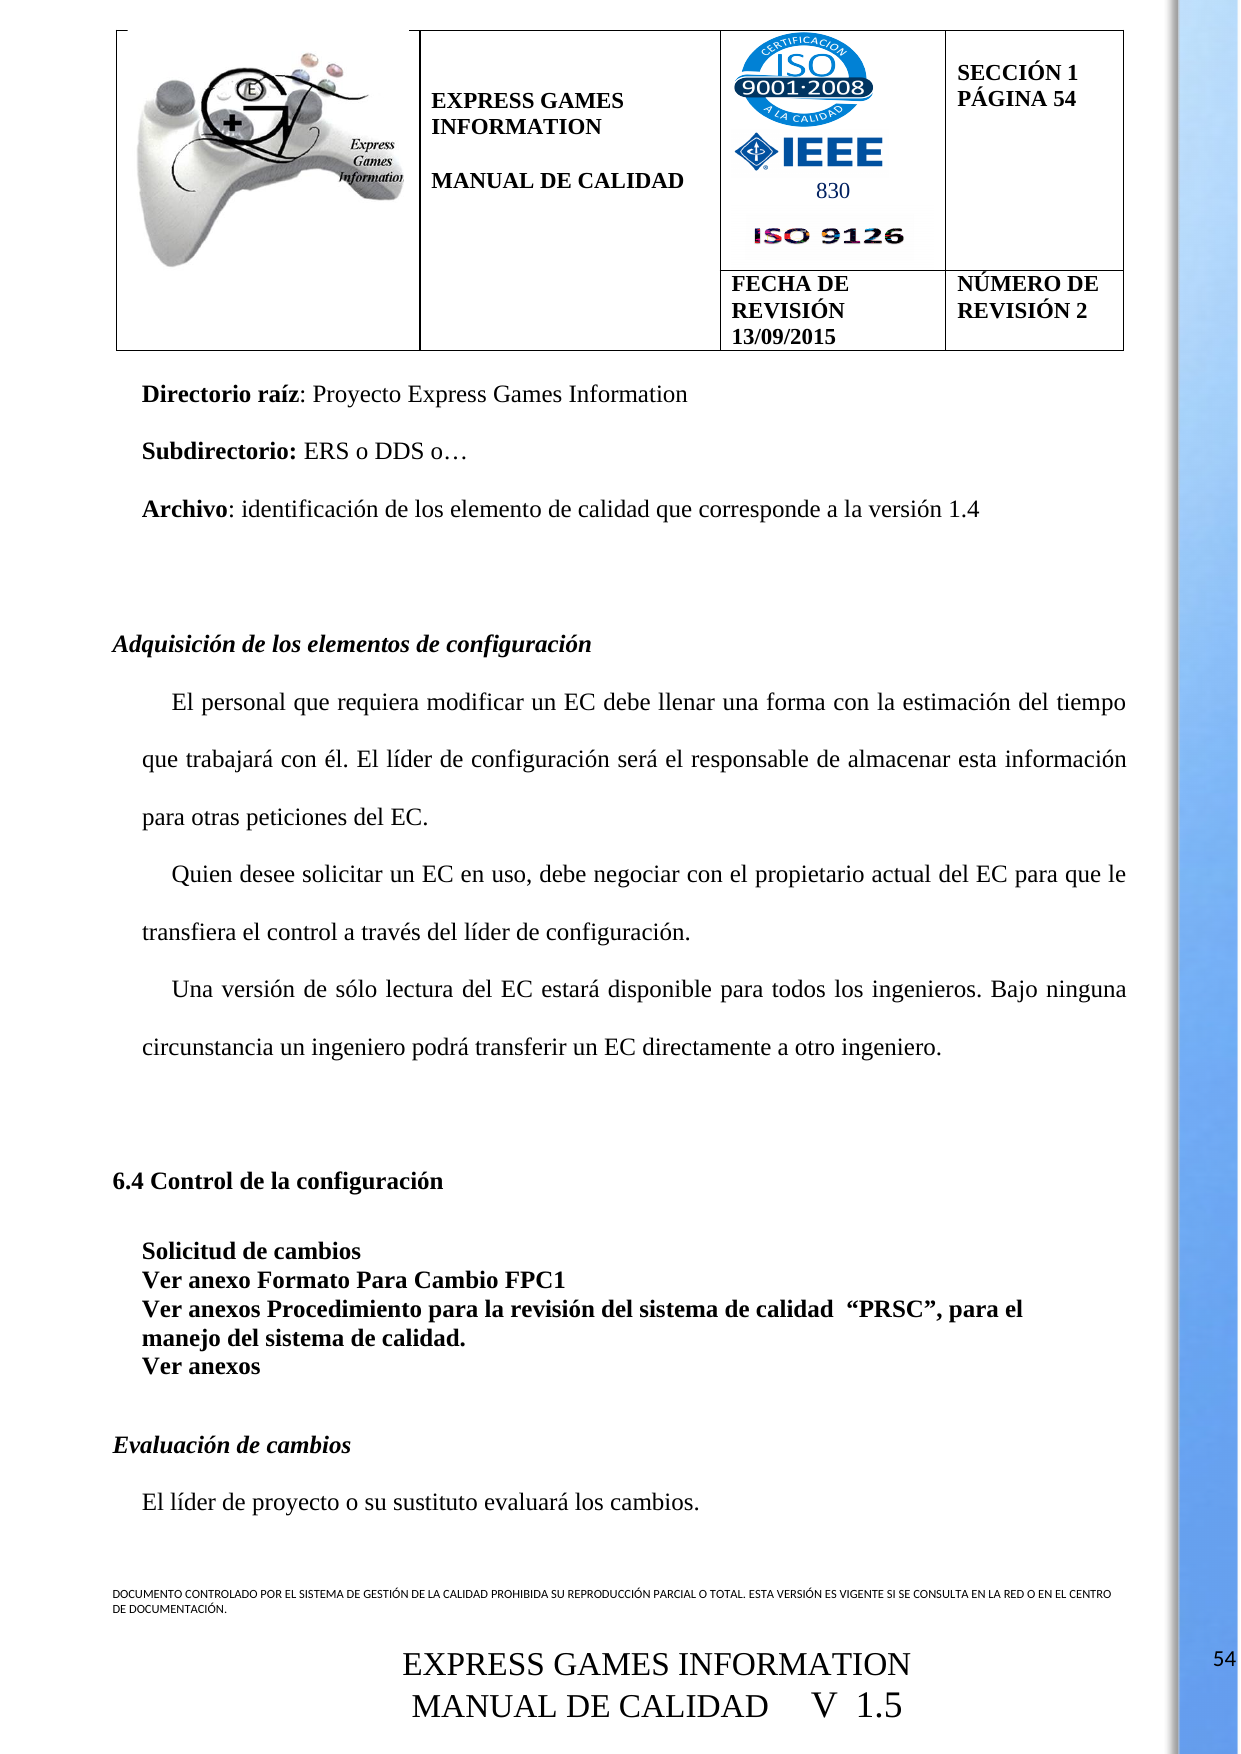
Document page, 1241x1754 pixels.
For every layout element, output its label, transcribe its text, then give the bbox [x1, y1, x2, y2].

subtitle Adquisición de los elementos de configuración [112, 629, 1128, 658]
text Ver anexos [142, 1351, 1098, 1380]
text Quien desee solicitar un EC en uso, debe negociar con el propietario actual del EC para que le transfiera el control a través del líder de configuración. [142, 859, 1128, 946]
text El personal que requiera modificar un EC debe llenar una forma con la estimación del tiempo que trabajará con él. El líder de configuración será el responsable de almacenar esta información para otras peticiones del EC. [142, 687, 1128, 831]
text Archivo: identificación de los elemento de calidad que corresponde a la versión 1.4 [142, 494, 1098, 522]
text Subdirectorio: ERS o DDS o… [142, 436, 1098, 465]
picture [731, 30, 889, 178]
text Ver anexo Formato Para Cambio FPC1 [142, 1265, 1098, 1294]
text Ver anexos Procedimiento para la revisión del sistema de calidad “PRSC”, para el manejo del sistema de calidad. [142, 1294, 1098, 1351]
text El líder de proyecto o su sustituto evaluará los cambios. [142, 1487, 1098, 1516]
text Directorio raíz: Proyecto Express Games Information [142, 379, 1098, 407]
text Solicitud de cambios [142, 1236, 1098, 1265]
subtitle Evaluación de cambios [112, 1430, 1128, 1458]
picture [127, 30, 409, 272]
text Una versión de sólo lectura del EC estará disponible para todos los ingenieros. Bajo ninguna circunstancia un ingeniero podrá transferir un EC directamente a otro ingeniero. [142, 974, 1128, 1061]
picture [1180, 0, 1237, 1754]
picture [731, 203, 935, 270]
subtitle 6.4 Control de la configuración [112, 1166, 1128, 1195]
